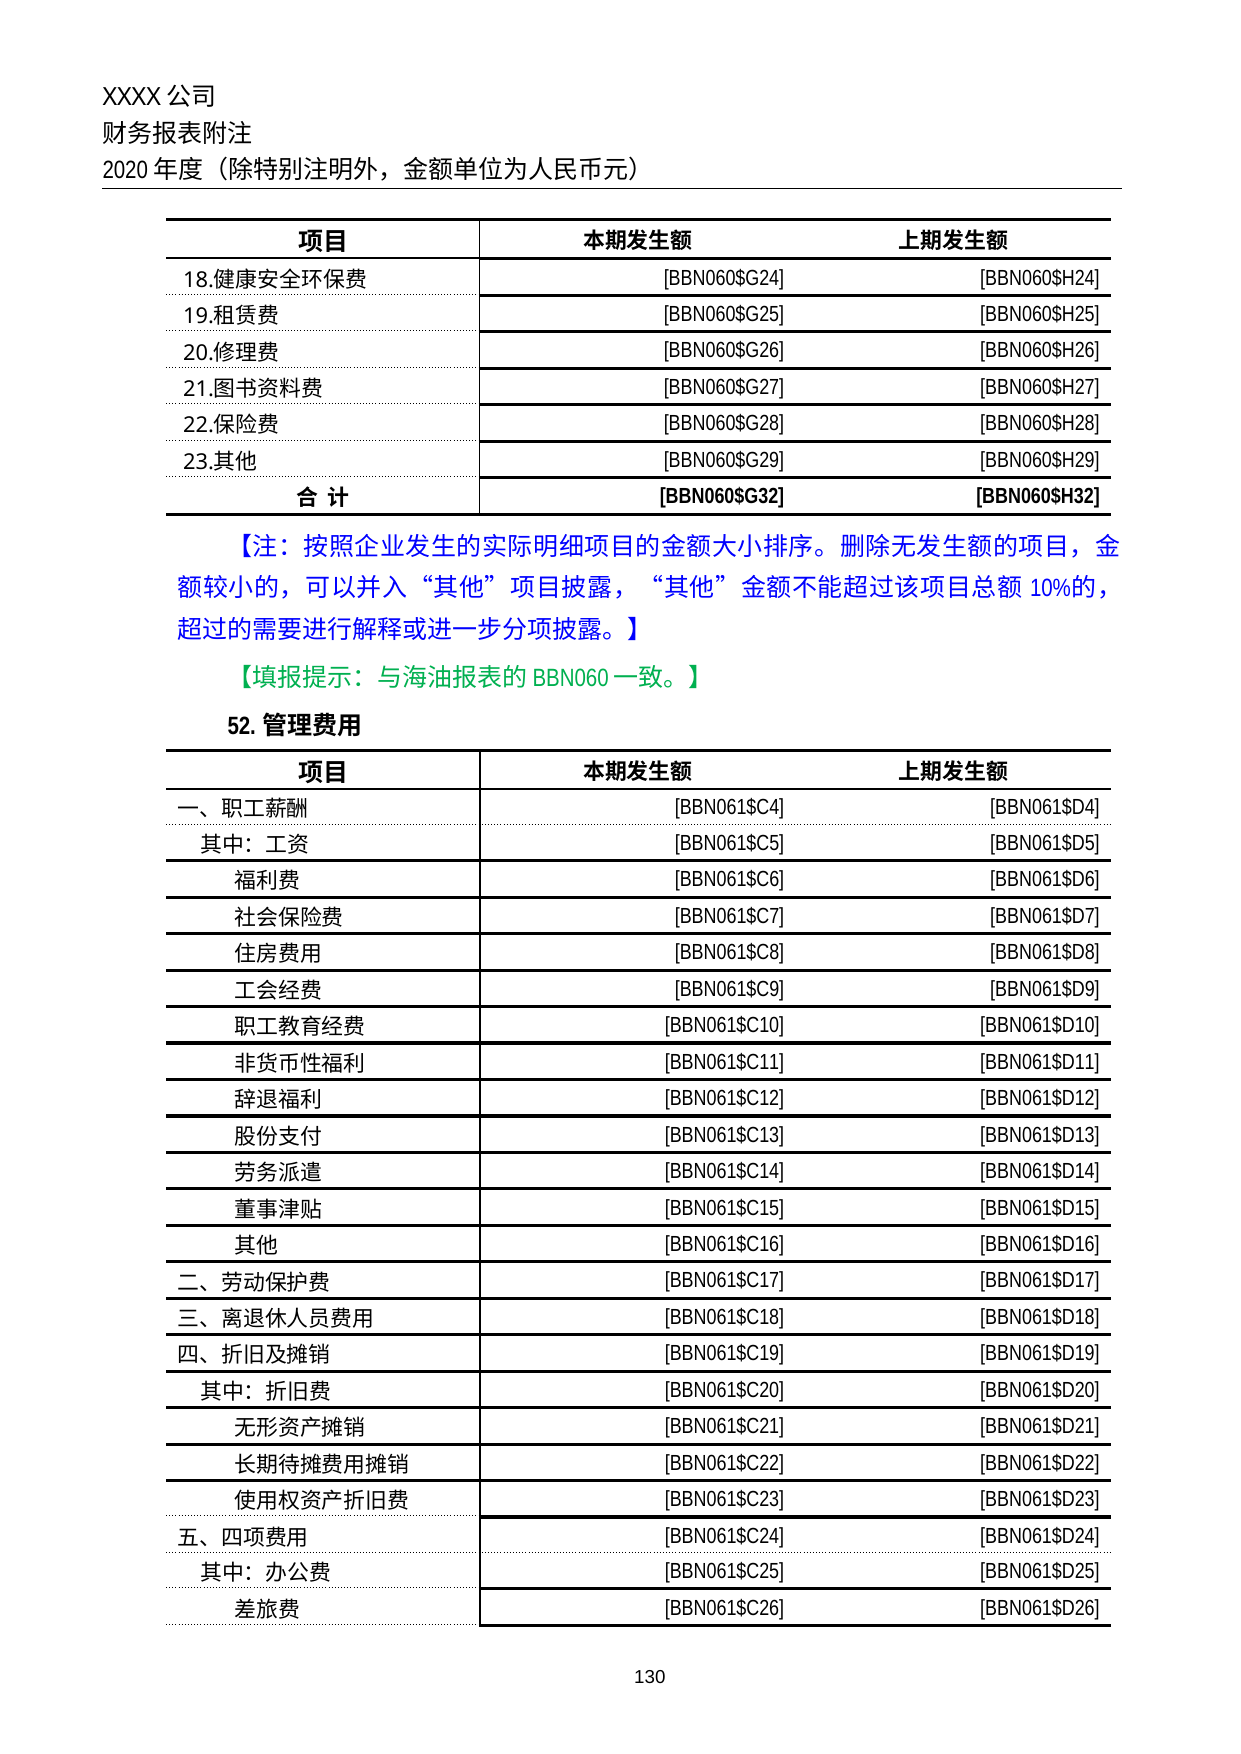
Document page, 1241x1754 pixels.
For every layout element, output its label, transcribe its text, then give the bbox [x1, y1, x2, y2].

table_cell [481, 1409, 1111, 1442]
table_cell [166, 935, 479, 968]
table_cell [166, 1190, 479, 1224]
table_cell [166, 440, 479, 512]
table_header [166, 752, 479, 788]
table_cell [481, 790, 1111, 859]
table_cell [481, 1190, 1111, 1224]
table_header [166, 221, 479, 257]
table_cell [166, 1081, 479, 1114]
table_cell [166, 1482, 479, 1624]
text 【填报提示：与海油报表的BBN060一致。】 [177, 653, 1122, 695]
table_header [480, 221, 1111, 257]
text 【注：按照企业发生的实际明细项目的金额大小排序。删除无发生额的项目，金额较小的，可以并入“其他”项目披露，“其他”金额不能超过该项目总额10%的，超过的需要进行解释或进一步分项披露。】 [177, 522, 1122, 647]
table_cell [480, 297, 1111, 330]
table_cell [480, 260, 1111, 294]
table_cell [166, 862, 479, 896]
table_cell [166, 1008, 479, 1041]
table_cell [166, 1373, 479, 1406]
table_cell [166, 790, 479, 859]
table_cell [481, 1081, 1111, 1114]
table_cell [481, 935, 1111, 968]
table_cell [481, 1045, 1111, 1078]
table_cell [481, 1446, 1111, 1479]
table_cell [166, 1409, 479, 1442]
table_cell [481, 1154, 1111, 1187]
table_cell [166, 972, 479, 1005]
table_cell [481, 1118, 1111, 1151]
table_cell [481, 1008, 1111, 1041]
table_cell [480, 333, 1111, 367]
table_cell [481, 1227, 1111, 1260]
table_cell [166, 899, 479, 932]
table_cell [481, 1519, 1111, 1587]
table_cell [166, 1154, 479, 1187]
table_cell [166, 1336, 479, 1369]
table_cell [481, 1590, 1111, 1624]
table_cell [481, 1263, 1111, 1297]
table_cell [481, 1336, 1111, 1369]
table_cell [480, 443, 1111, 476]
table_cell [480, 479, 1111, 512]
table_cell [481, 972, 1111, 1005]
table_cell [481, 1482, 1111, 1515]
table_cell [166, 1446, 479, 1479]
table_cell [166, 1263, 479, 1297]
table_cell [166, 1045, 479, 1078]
list 管理费用 [177, 701, 1122, 743]
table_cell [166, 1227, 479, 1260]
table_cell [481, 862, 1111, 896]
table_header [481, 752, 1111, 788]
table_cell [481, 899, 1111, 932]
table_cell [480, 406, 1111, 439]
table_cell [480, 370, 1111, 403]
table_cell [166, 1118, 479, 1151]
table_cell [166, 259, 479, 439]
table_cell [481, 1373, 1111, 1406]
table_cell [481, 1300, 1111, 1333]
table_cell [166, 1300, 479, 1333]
